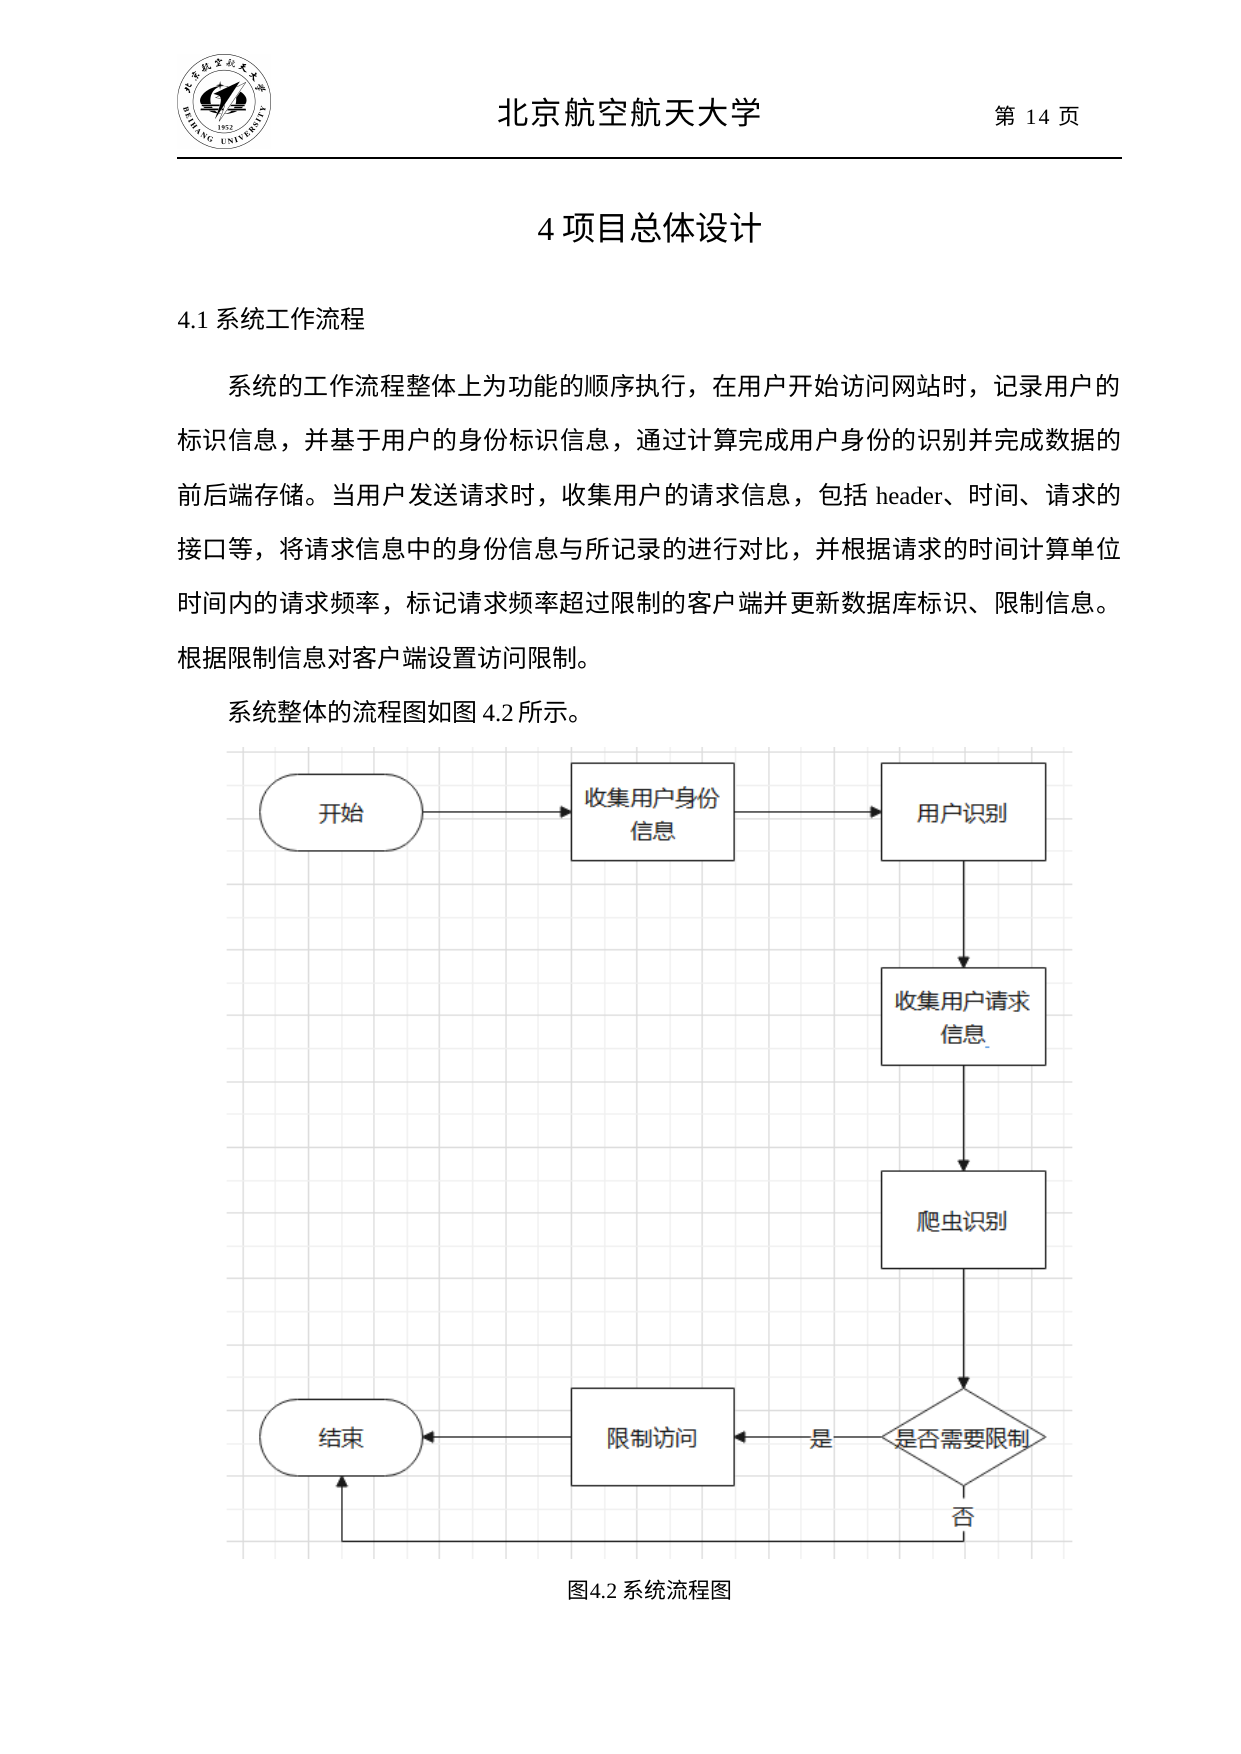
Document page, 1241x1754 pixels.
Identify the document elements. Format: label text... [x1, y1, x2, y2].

picture [226, 747, 1073, 1559]
text 系统的工作流程整体上为功能的顺序执行，在用户开始访问网站时，记录用户的标识信息，并基于用户的身份标识信息，通过计算完成用户身份的识别并完成数据的前后端存储。当用户发送请求时，收集用户的请求信息，包括header、时间、请求的接口等，将请求信息中的身份信息与所记录的进行对比，并根据请求的时间计算单位时间内的请求频率，标记请求频率超过限制的客户端并更新数据库标识、限制信息。根据限制信息对客户端设置访问限制。 [177, 366, 1122, 674]
subtitle 系统工作流程 [177, 299, 1122, 336]
subtitle 项目总体设计 [177, 202, 1122, 250]
picture [177, 54, 271, 149]
